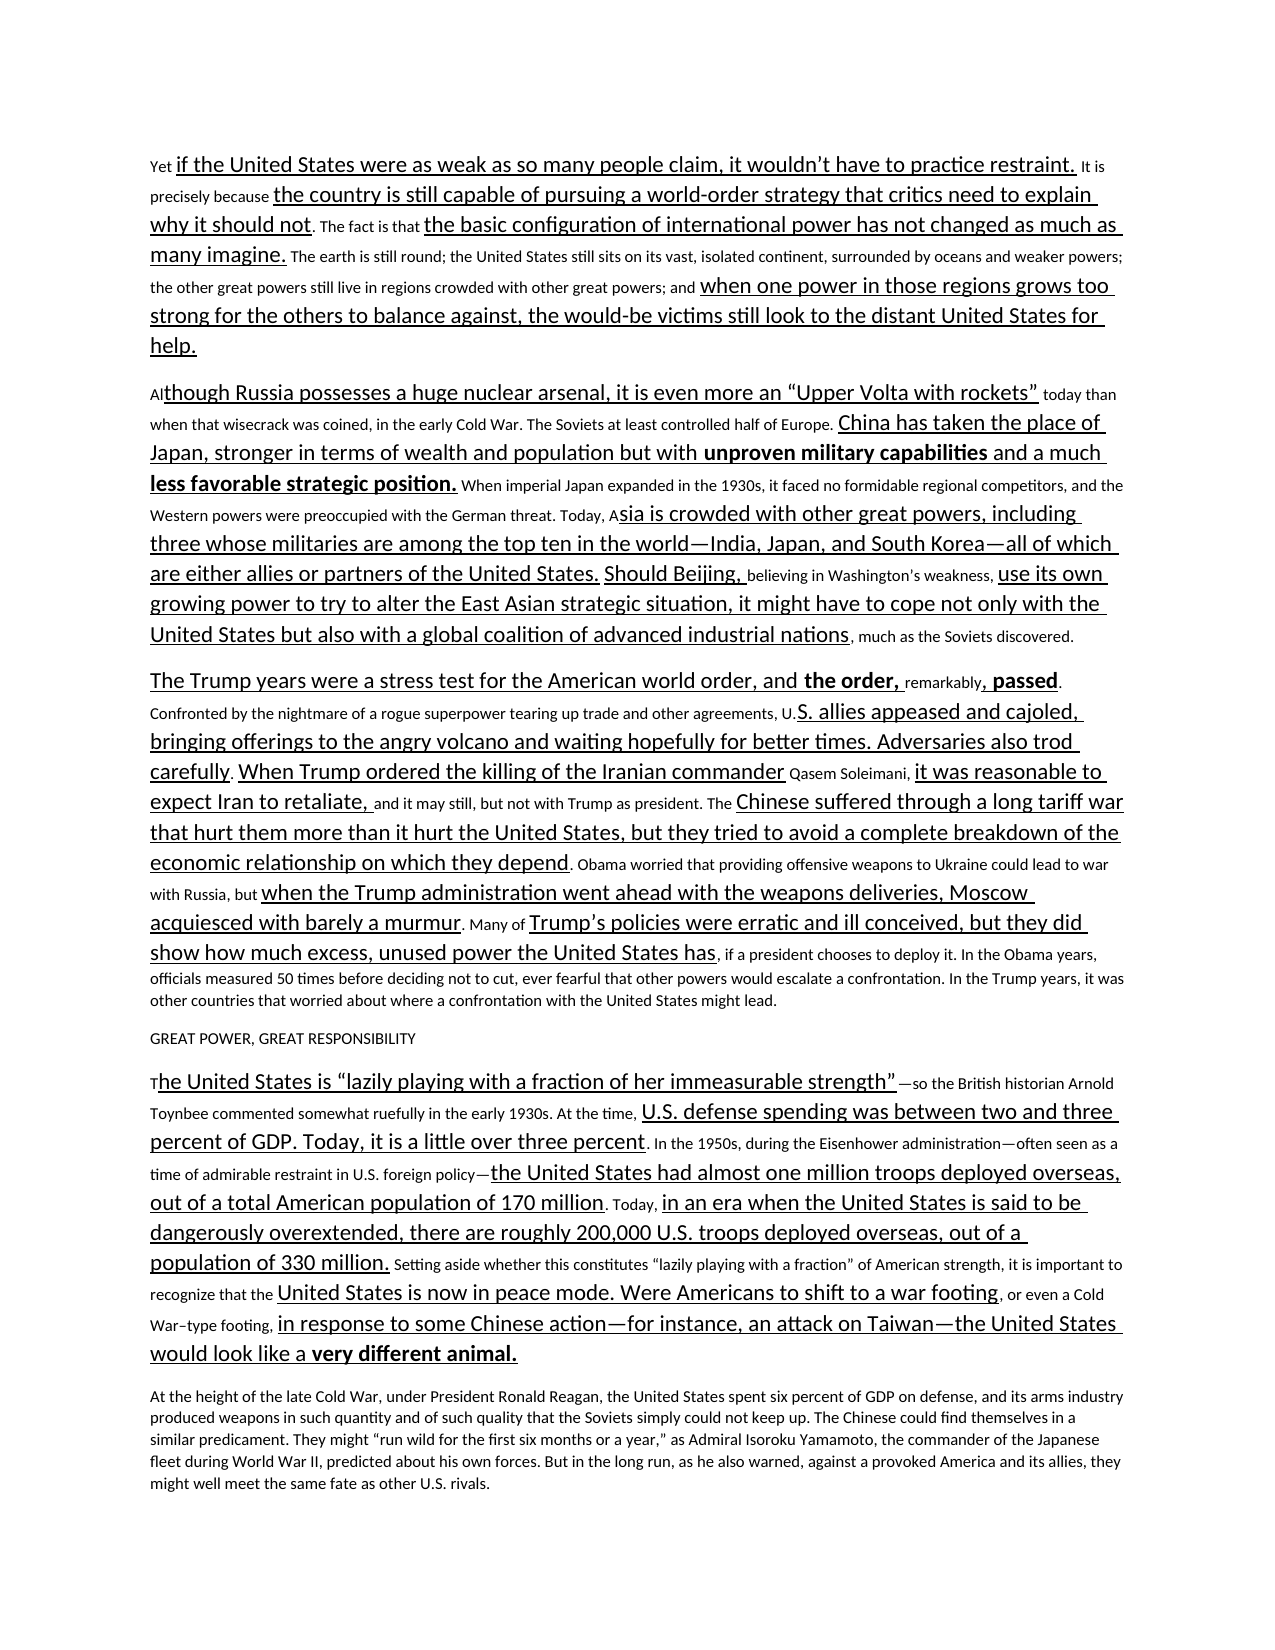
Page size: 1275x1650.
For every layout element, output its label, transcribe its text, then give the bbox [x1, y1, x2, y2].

text At the height of the late Cold War, under President Ronald Reagan, the United States spent six percent of GDP on defense, and its arms industry produced weapons in such quantity and of such quality that the Soviets simply could not keep up. The Chinese could find themselves in a similar predicament. They might “run wild for the first six months or a year,” as Admiral Isoroku Yamamoto, the commander of the Japanese fleet during World War II, predicted about his own forces. But in the long run, as he also warned, against a provoked America and its allies, they might well meet the same fate as other U.S. rivals. [150, 1386, 1125, 1494]
text The United States is “lazily playing with a fraction of her immeasurable strength”—so the British historian Arnold Toynbee commented somewhat ruefully in the early 1930s. At the time, U.S. defense spending was between two and three percent of GDP. Today, it is a little over three percent. In the 1950s, during the Eisenhower administration—often seen as a time of admirable restraint in U.S. foreign policy—the United States had almost one million troops deployed overseas, out of a total American population of 170 million. Today, in an era when the United States is said to be dangerously overextended, there are roughly 200,000 U.S. troops deployed overseas, out of a population of 330 million. Setting aside whether this constitutes “lazily playing with a fraction” of American strength, it is important to recognize that the United States is now in peace mode. Were Americans to shift to a war footing, or even a Cold War–type footing, in response to some Chinese action—for instance, an attack on Taiwan—the United States would look like a very different animal. [150, 1067, 1125, 1367]
text Yet if the United States were as weak as so many people claim, it wouldn’t have to practice restraint. It is precisely because the country is still capable of pursuing a world-order strategy that critics need to explain why it should not. The fact is that the basic configuration of international power has not changed as much as many imagine. The earth is still round; the United States still sits on its vast, isolated continent, surrounded by oceans and weaker powers; the other great powers still live in regions crowded with other great powers; and when one power in those regions grows too strong for the others to balance against, the would-be victims still look to the distant United States for help. [150, 150, 1125, 359]
text The Trump years were a stress test for the American world order, and the order, remarkably, passed. Confronted by the nightmare of a rogue superpower tearing up trade and other agreements, U.S. allies appeased and cajoled, bringing offerings to the angry volcano and waiting hopefully for better times. Adversaries also trod carefully. When Trump ordered the killing of the Iranian commander Qasem Soleimani, it was reasonable to expect Iran to retaliate, and it may still, but not with Trump as president. The Chinese suffered through a long tariff war that hurt them more than it hurt the United States, but they tried to avoid a complete breakdown of the economic relationship on which they depend. Obama worried that providing offensive weapons to Ukraine could lead to war with Russia, but when the Trump administration went ahead with the weapons deliveries, Moscow acquiesced with barely a murmur. Many of Trump’s policies were erratic and ill conceived, but they did show how much excess, unused power the United States has, if a president chooses to deploy it. In the Obama years, officials measured 50 times before deciding not to cut, ever fearful that other powers would escalate a confrontation. In the Trump years, it was other countries that worried about where a confrontation with the United States might lead. [150, 667, 1125, 1010]
text GREAT POWER, GREAT RESPONSIBILITY [150, 1028, 1125, 1049]
text Although Russia possesses a huge nuclear arsenal, it is even more an “Upper Volta with rockets” today than when that wisecrack was coined, in the early Cold War. The Soviets at least controlled half of Europe. China has taken the place of Japan, stronger in terms of wealth and population but with unproven military capabilities and a much less favorable strategic position. When imperial Japan expanded in the 1930s, it faced no formidable regional competitors, and the Western powers were preoccupied with the German threat. Today, Asia is crowded with other great powers, including three whose militaries are among the top ten in the world—India, Japan, and South Korea—all of which are either allies or partners of the United States. Should Beijing, believing in Washington’s weakness, use its own growing power to try to alter the East Asian strategic situation, it might have to cope not only with the United States but also with a global coalition of advanced industrial nations, much as the Soviets discovered. [150, 378, 1125, 648]
